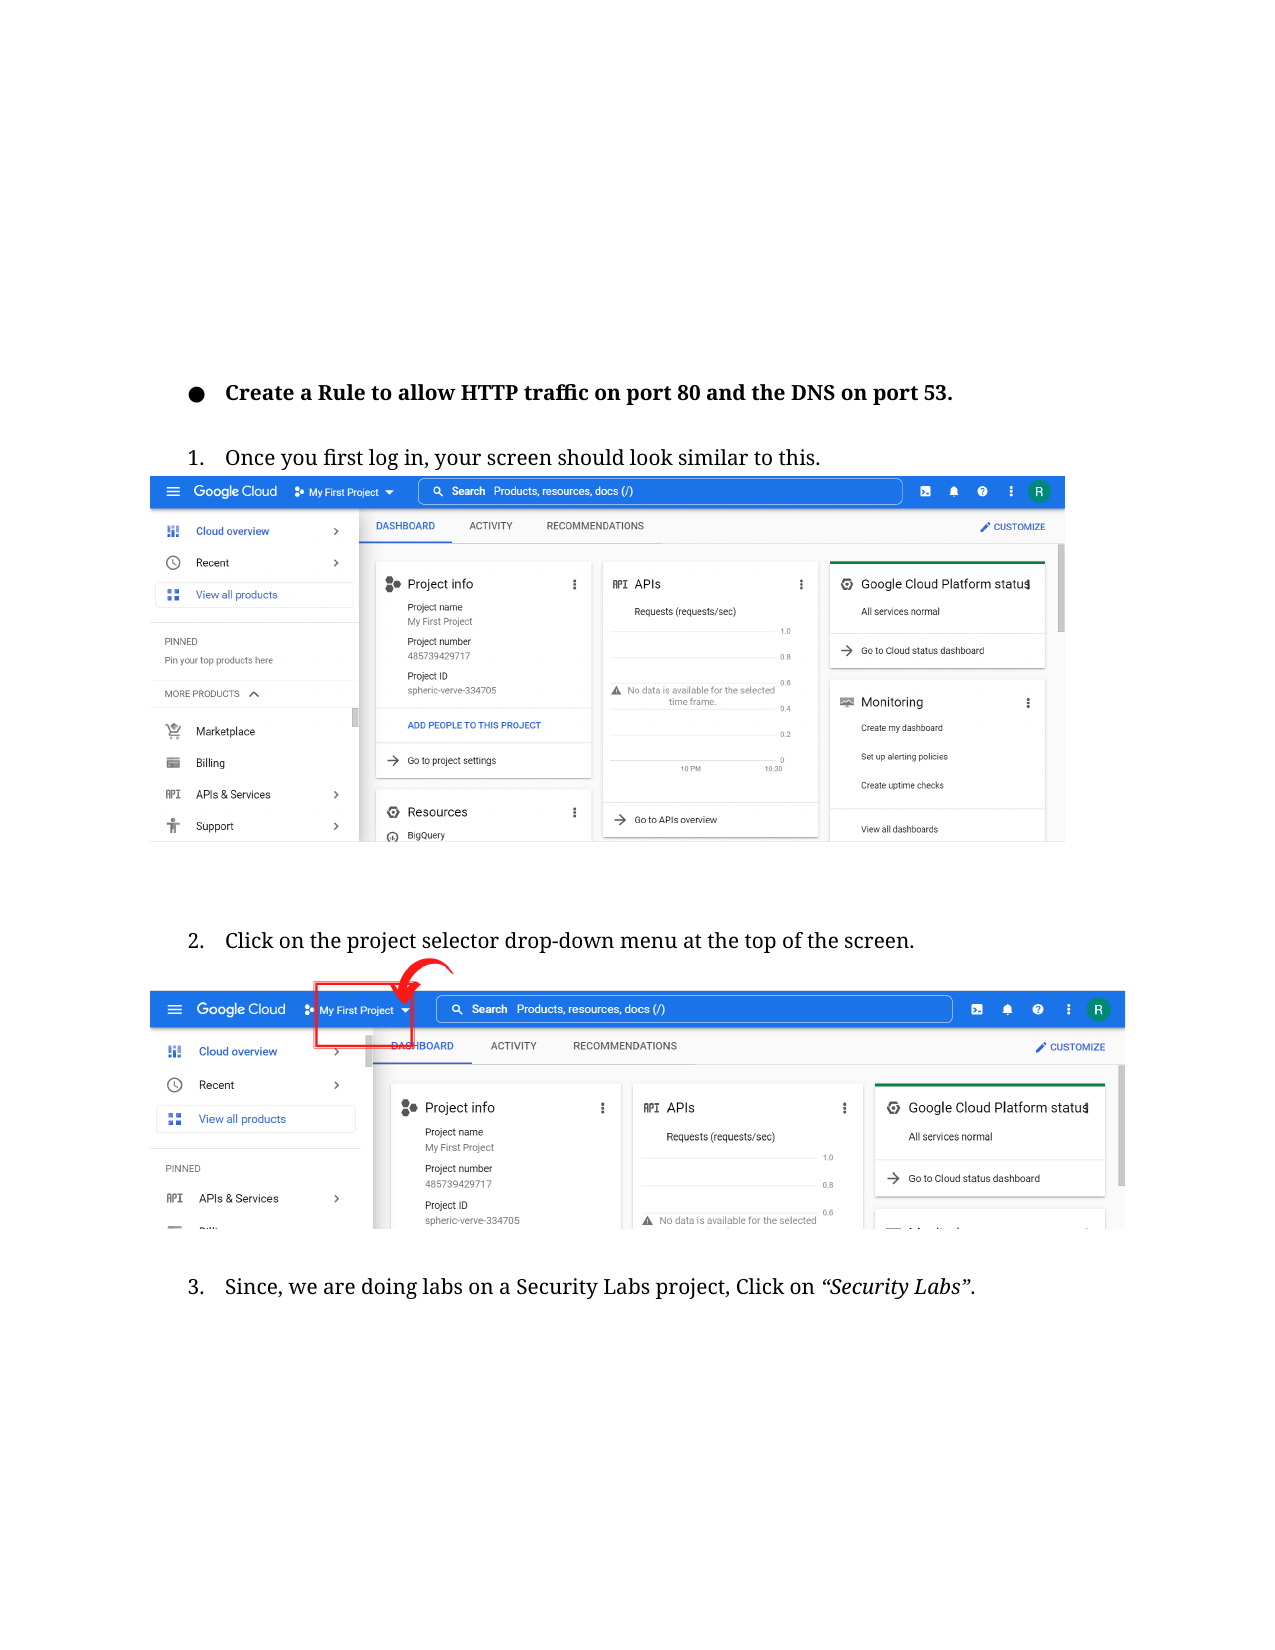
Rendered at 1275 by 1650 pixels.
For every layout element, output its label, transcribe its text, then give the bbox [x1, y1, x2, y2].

list Create a Rule to allow HTTP traffic on port 80 and the DNS on port 53. [187, 378, 1125, 407]
picture [150, 958, 1125, 1229]
picture [150, 476, 1065, 844]
list Once you first log in, your screen should look similar to this. [187, 443, 1125, 472]
list Click on the project selector drop-down menu at the top of the screen. [187, 926, 1125, 955]
list Since, we are doing labs on a Security Labs project, Click on “Security Labs”. [187, 1272, 1125, 1300]
